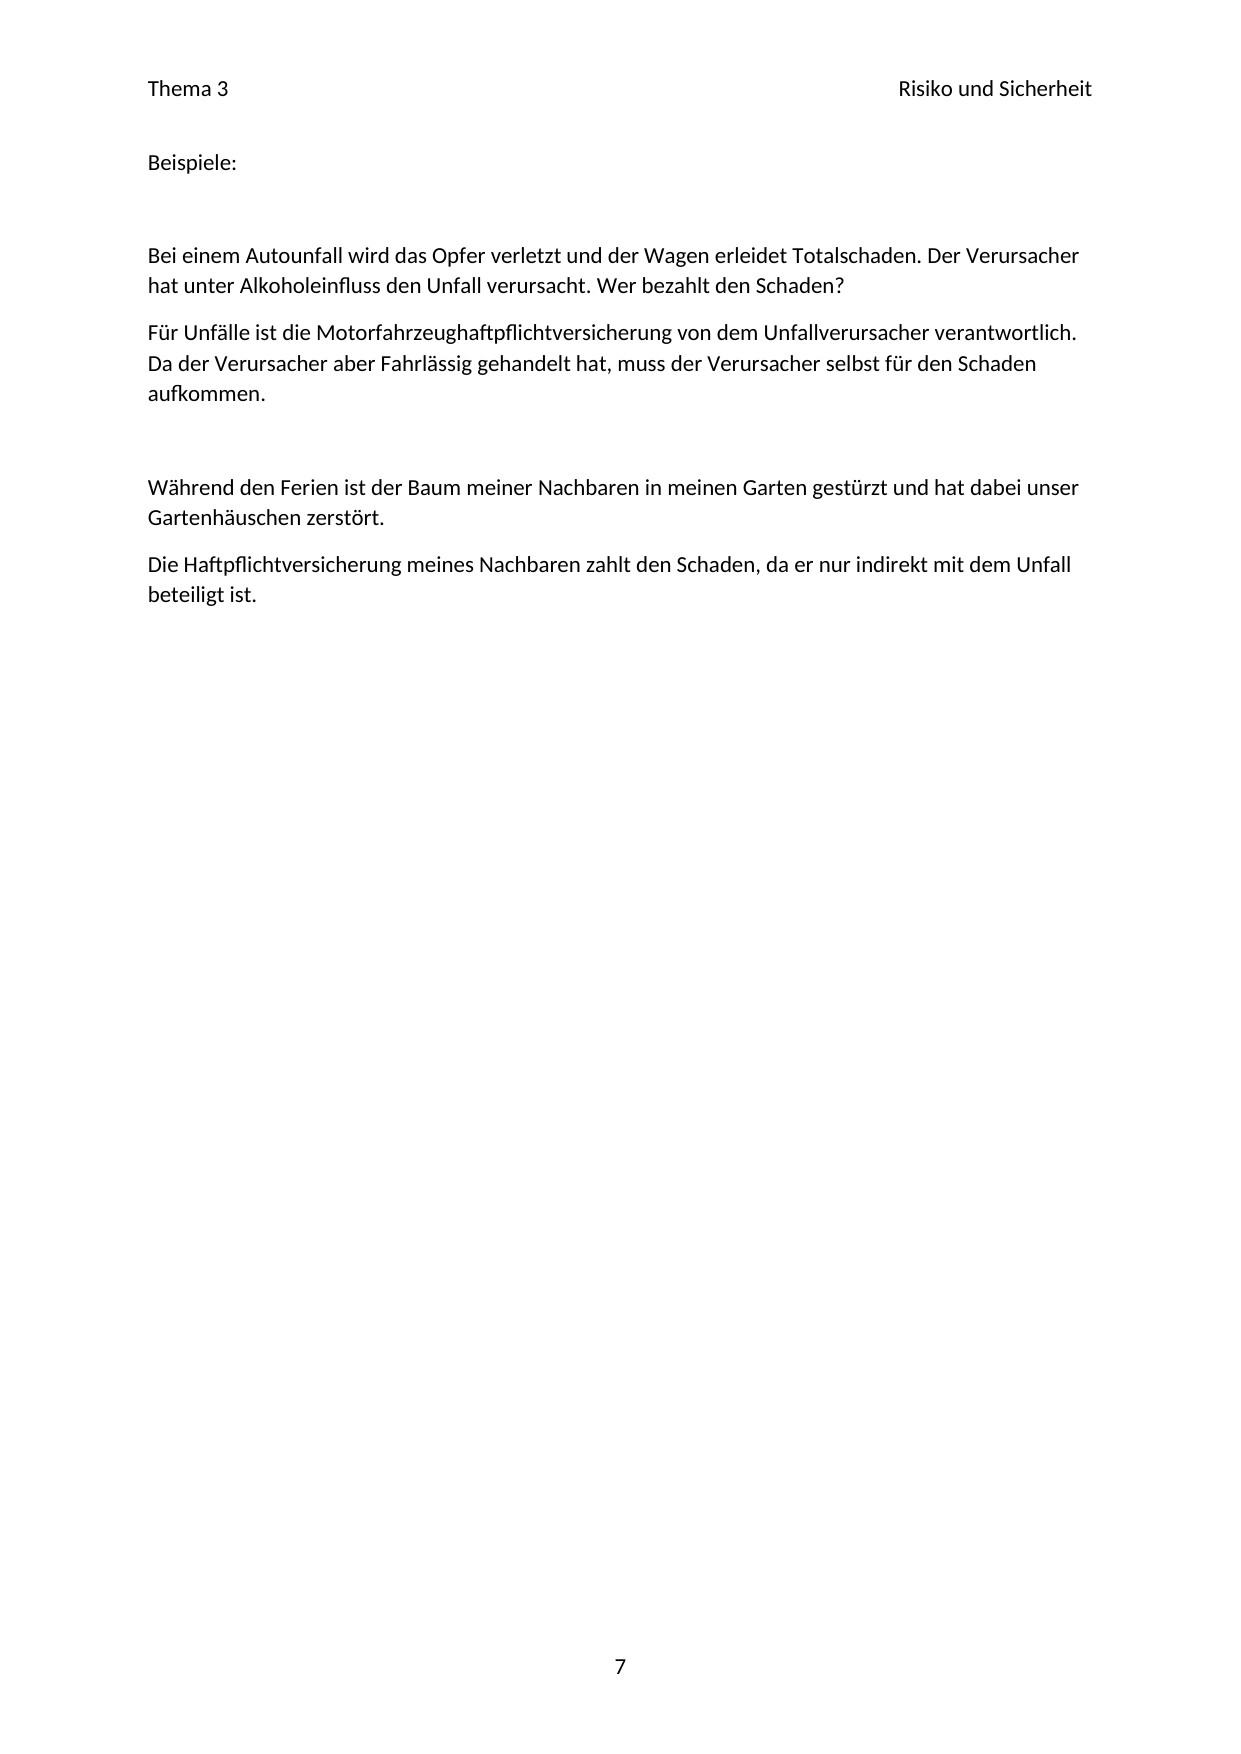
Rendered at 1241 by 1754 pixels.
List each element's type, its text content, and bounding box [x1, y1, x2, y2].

text Für Unfälle ist die Motorfahrzeughaftpflichtversicherung von dem Unfallverursacher verantwortlich. Da der Verursacher aber Fahrlässig gehandelt hat, muss der Verursacher selbst für den Schaden aufkommen. [148, 318, 1093, 407]
text Beispiele: [148, 148, 1093, 176]
text Die Haftpflichtversicherung meines Nachbaren zahlt den Schaden, da er nur indirekt mit dem Unfall beteiligt ist. [148, 550, 1093, 608]
text Bei einem Autounfall wird das Opfer verletzt und der Wagen erleidet Totalschaden. Der Verursacher hat unter Alkoholeinfluss den Unfall verursacht. Wer bezahlt den Schaden? [148, 241, 1093, 299]
text Während den Ferien ist der Baum meiner Nachbaren in meinen Garten gestürzt und hat dabei unser Gartenhäuschen zerstört. [148, 473, 1093, 531]
